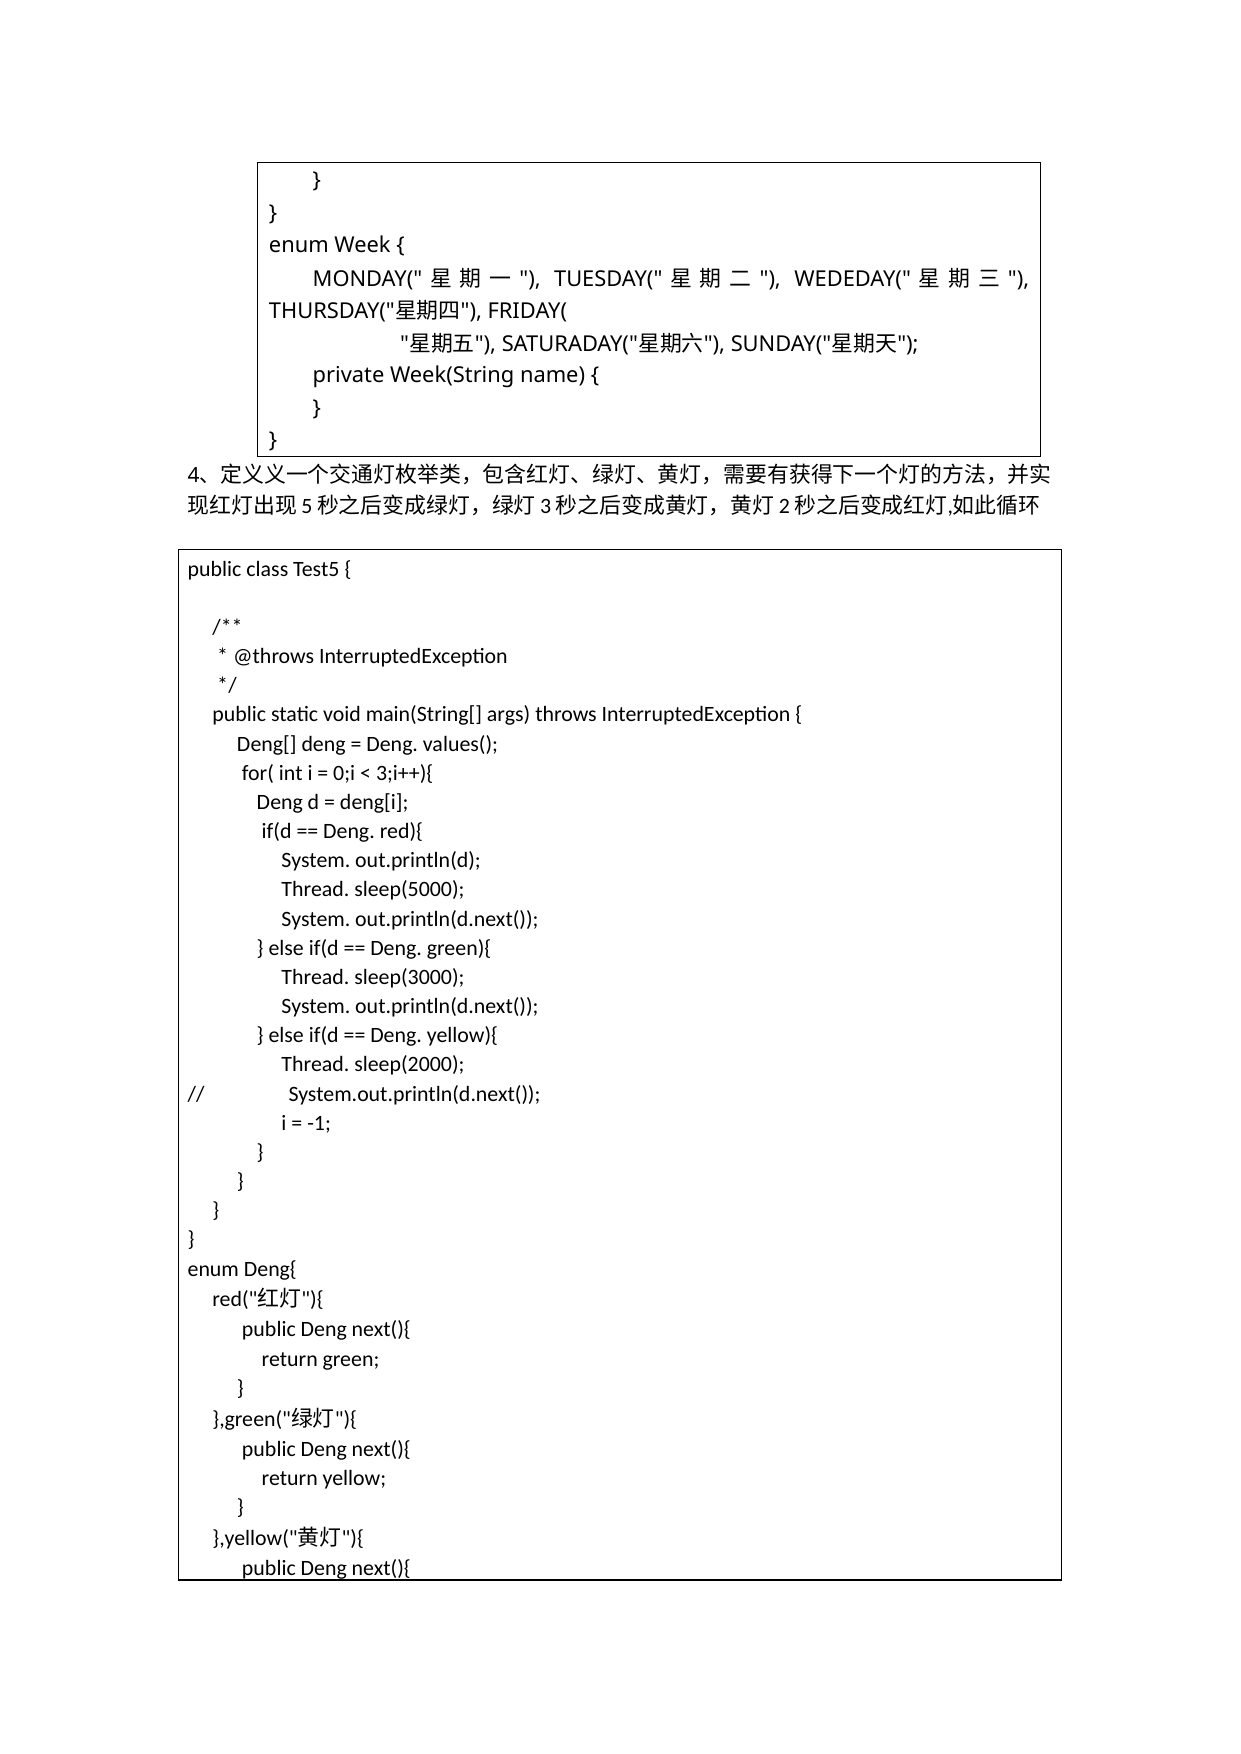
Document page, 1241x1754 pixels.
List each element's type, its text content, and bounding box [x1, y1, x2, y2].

text * @throws InterruptedException [187, 640, 1053, 669]
text },green("绿灯"){ [187, 1401, 1053, 1432]
text public Deng next(){ [187, 1432, 1053, 1461]
text } [187, 1491, 1053, 1520]
text 4、定义义一个交通灯枚举类，包含红灯、绿灯、黄灯，需要有获得下一个灯的方法，并实现红灯出现5秒之后变成绿灯，绿灯3秒之后变成黄灯，黄灯2秒之后变成红灯,如此循环 [187, 457, 1053, 520]
text if(d == Deng. red){ [187, 815, 1053, 844]
text } else if(d == Deng. yellow){ [187, 1019, 1053, 1048]
text // System.out.println(d.next()); [187, 1077, 1053, 1106]
text Thread. sleep(3000); [187, 961, 1053, 990]
text System. out.println(d); [187, 844, 1053, 873]
text public Deng next(){ [187, 1551, 1053, 1579]
text Thread. sleep(2000); [187, 1048, 1053, 1077]
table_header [258, 163, 1040, 456]
text Thread. sleep(5000); [187, 873, 1053, 902]
text } [187, 1371, 1053, 1401]
text Deng[] deng = Deng. values(); [187, 727, 1053, 756]
text enum Deng{ [187, 1252, 1053, 1281]
text i = -1; [187, 1106, 1053, 1136]
text } [187, 1194, 1053, 1223]
text },yellow("黄灯"){ [187, 1520, 1053, 1551]
text public static void main(String[] args) throws InterruptedException { [187, 698, 1053, 727]
text } else if(d == Deng. green){ [187, 931, 1053, 961]
text for( int i = 0;i < 3;i++){ [187, 756, 1053, 786]
text public Deng next(){ [187, 1313, 1053, 1342]
text } [187, 1165, 1053, 1194]
text red("红灯"){ [187, 1281, 1053, 1313]
text return yellow; [187, 1461, 1053, 1491]
text return green; [187, 1342, 1053, 1371]
text System. out.println(d.next()); [187, 990, 1053, 1019]
text System. out.println(d.next()); [187, 902, 1053, 931]
text Deng d = deng[i]; [187, 786, 1053, 815]
text /** [187, 611, 1053, 640]
text } [187, 1136, 1053, 1165]
text public class Test5 { [179, 550, 1061, 581]
text */ [187, 669, 1053, 698]
text } [187, 1223, 1053, 1252]
